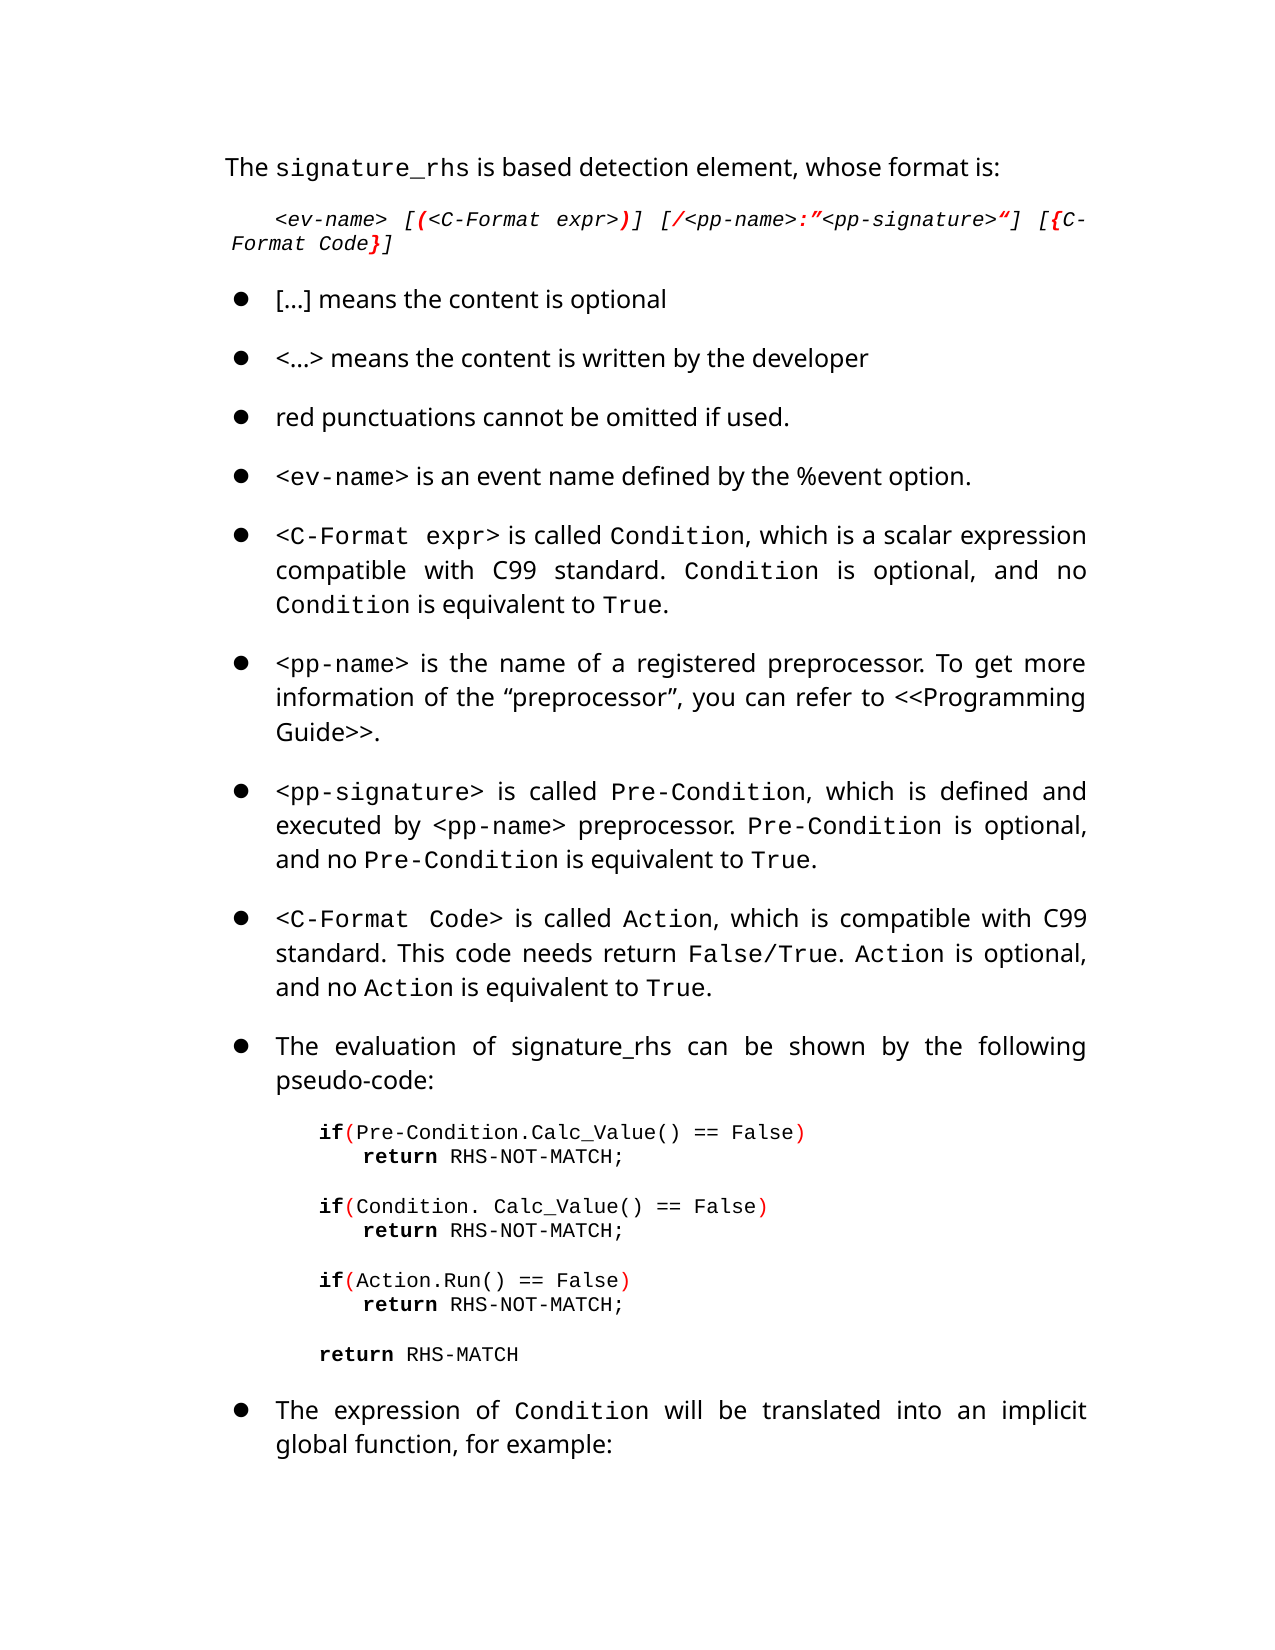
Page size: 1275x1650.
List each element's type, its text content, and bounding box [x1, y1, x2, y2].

list <pp-signature> is called Pre-Condition, which is defined and executed by <pp-name> preprocessor. Pre-Condition is optional, and no Pre-Condition is equivalent to True. [232, 773, 1087, 876]
list The evaluation of signature_rhs can be shown by the following pseudo-code: [232, 1029, 1087, 1097]
list red punctuations cannot be omitted if used. [232, 400, 1087, 434]
text return RHS-NOT-MATCH; [275, 1293, 1087, 1317]
list <pp-name> is the name of a registered preprocessor. To get more information of the “preprocessor”, you can refer to <<Programming Guide>>. [232, 646, 1087, 748]
text if(Pre-Condition.Calc_Value() == False) [275, 1122, 1087, 1146]
text if(Action.Run() == False) [275, 1270, 1087, 1293]
text return RHS-NOT-MATCH; [275, 1219, 1087, 1243]
list The signature_rhs is based detection element, whose format is: [225, 150, 1087, 184]
text return RHS-NOT-MATCH; [275, 1146, 1087, 1169]
list <ev-name> is an event name defined by the %event option. [232, 459, 1087, 493]
list <…> means the content is written by the developer [232, 341, 1087, 375]
list The expression of Condition will be translated into an implicit global function, for example: [232, 1392, 1087, 1461]
text return RHS-MATCH [275, 1344, 1087, 1367]
list <C-Format expr> is called Condition, which is a scalar expression compatible with C99 standard. Condition is optional, and no Condition is equivalent to True. [232, 518, 1087, 621]
list […] means the content is optional [232, 282, 1087, 316]
text if(Condition. Calc_Value() == False) [275, 1196, 1087, 1219]
text <ev-name> [(<C-Format expr>)] [/<pp-name>:”<pp-signature>“] [{C-Format Code}] [231, 209, 1087, 257]
list <C-Format Code> is called Action, which is compatible with C99 standard. This code needs return False/True. Action is optional, and no Action is equivalent to True. [232, 901, 1087, 1004]
